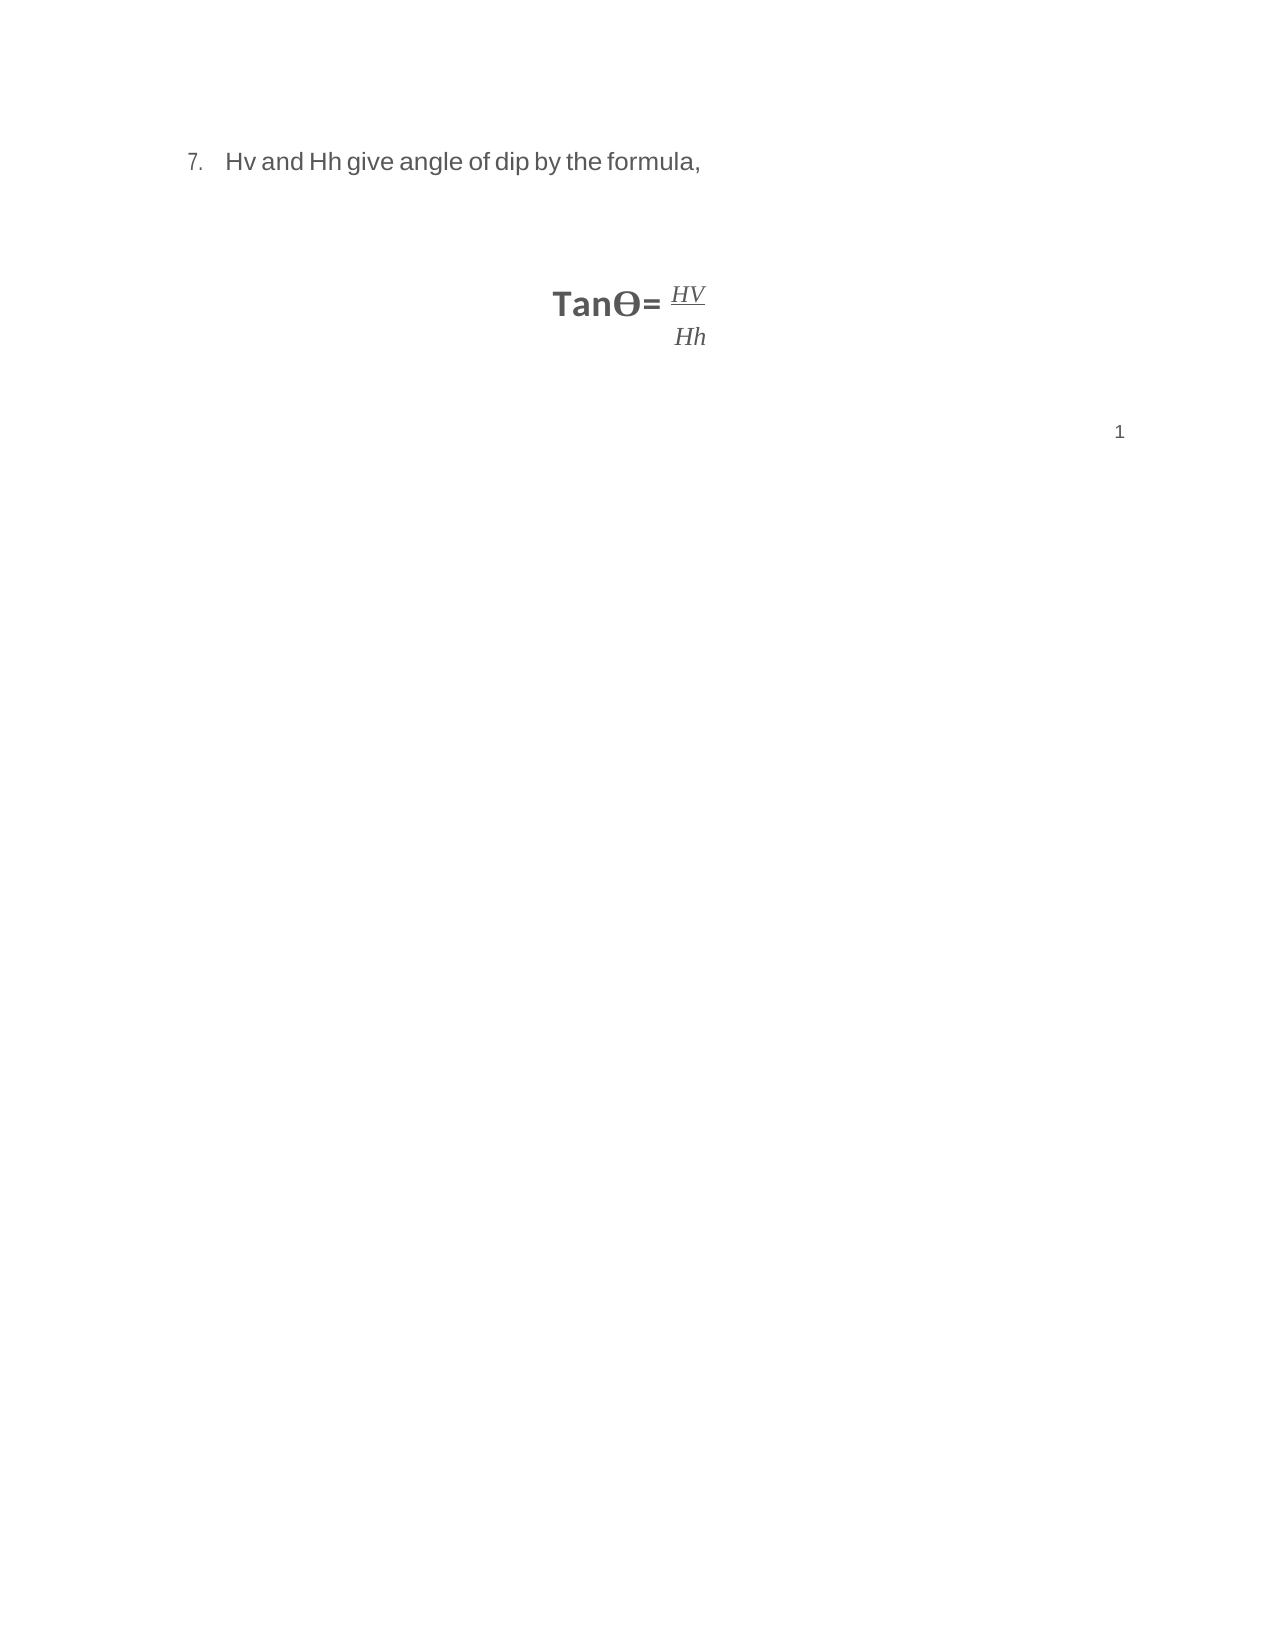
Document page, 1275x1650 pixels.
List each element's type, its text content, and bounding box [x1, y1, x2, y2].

text HV [671, 281, 1135, 308]
text 1 [1114, 422, 1135, 443]
text TanӨ= [552, 282, 669, 325]
text Hh [674, 324, 1135, 351]
text 7. Hv and Hh give angle of dip by the formula, [187, 148, 1135, 176]
